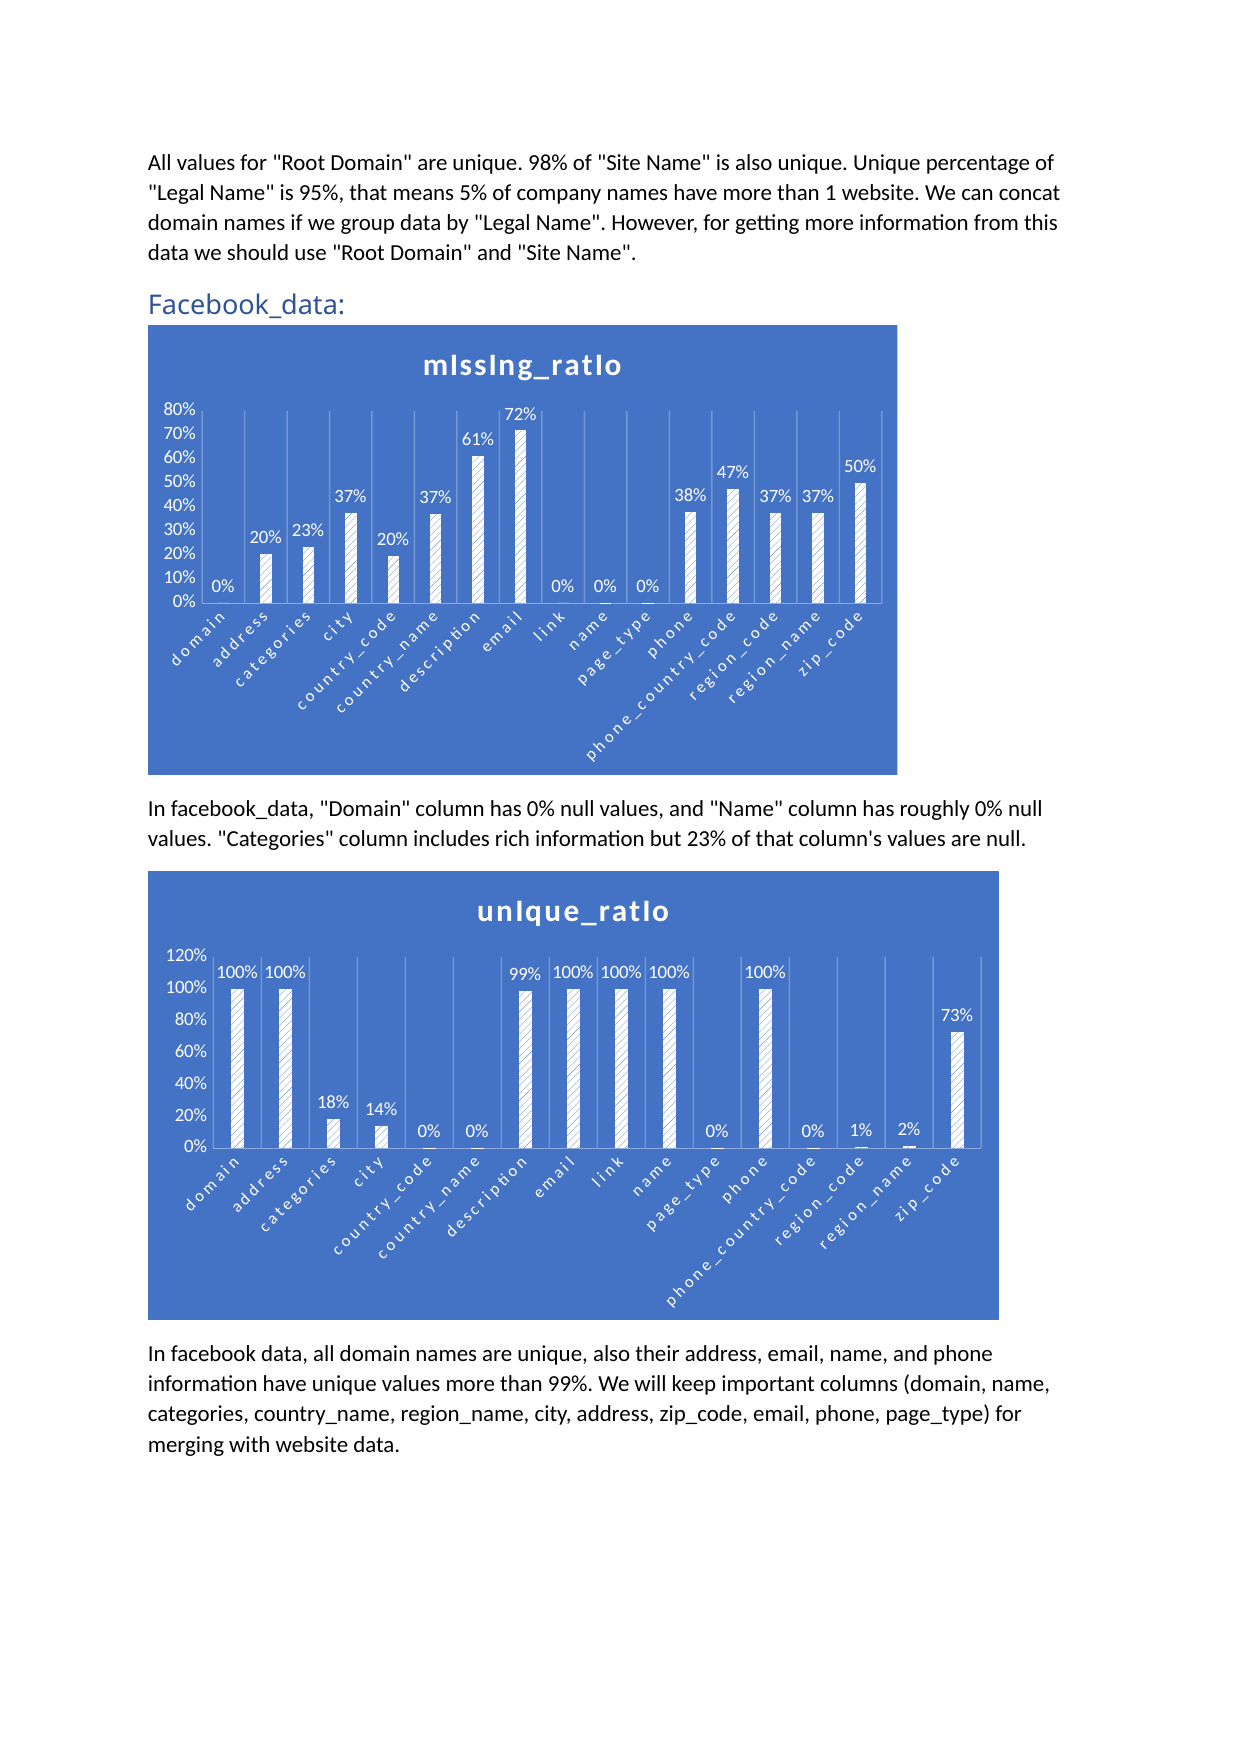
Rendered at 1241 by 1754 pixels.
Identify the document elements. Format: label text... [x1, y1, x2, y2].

text In facebook_data, "Domain" column has 0% null values, and "Name" column has roughly 0% null values. "Categories" column includes rich information but 23% of that column's values are null. [148, 794, 1093, 852]
text All values for "Root Domain" are unique. 98% of "Site Name" is also unique. Unique percentage of "Legal Name" is 95%, that means 5% of company names have more than 1 website. We can concat domain names if we group data by "Legal Name". However, for getting more information from this data we should use "Root Domain" and "Site Name". [148, 148, 1093, 266]
text In facebook data, all domain names are unique, also their address, email, name, and phone information have unique values more than 99%. We will keep important columns (domain, name, categories, country_name, region_name, city, address, zip_code, email, phone, page_type) for merging with website data. [148, 1339, 1093, 1458]
subtitle Facebook_data: [148, 285, 1093, 322]
